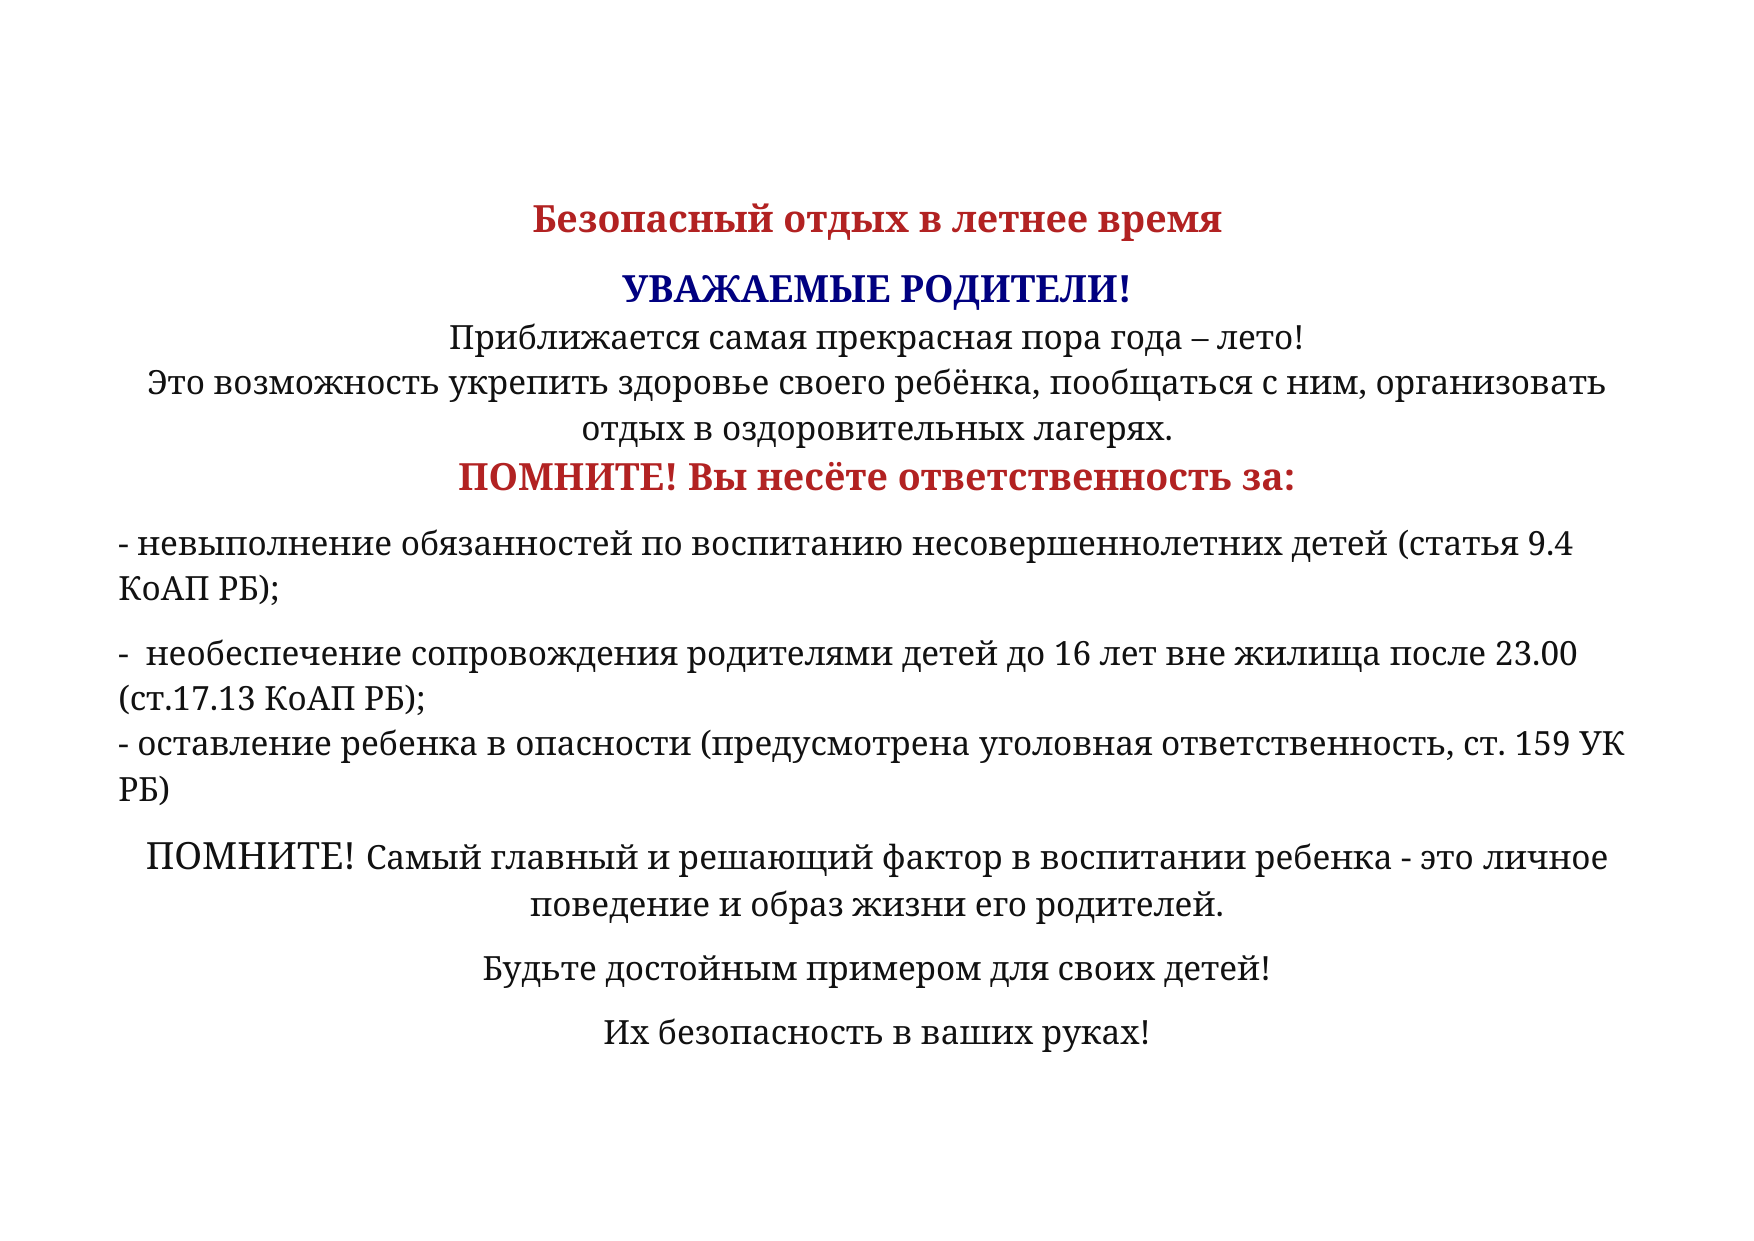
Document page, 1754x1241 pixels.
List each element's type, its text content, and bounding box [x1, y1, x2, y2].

text ПОМНИТЕ! Самый главный и решающий фактор в воспитании ребенка - это личное поведение и образ жизни его родителей. [118, 830, 1636, 926]
text - невыполнение обязанностей по воспитанию несовершеннолетних детей (статья 9.4 КоАП РБ); [118, 520, 1636, 611]
text - необеспечение сопровождения родителями детей до 16 лет вне жилища после 23.00 (ст.17.13 КоАП РБ); - оставление ребенка в опасности (предусмотрена уголовная ответственность, ст. 159 УК РБ) [118, 629, 1636, 811]
text Будьте достойным примером для своих детей! [118, 945, 1636, 990]
text Безопасный отдых в летнее время [118, 193, 1636, 244]
text Их безопасность в ваших руках! [118, 1009, 1636, 1054]
text УВАЖАЕМЫЕ РОДИТЕЛИ! Приближается самая прекрасная пора года – лето! Это возможность укрепить здоровье своего ребёнка, пообщаться с ним, организовать отдых в оздоровительных лагерях. ПОМНИТЕ! Вы несёте ответственность за: [118, 263, 1636, 501]
